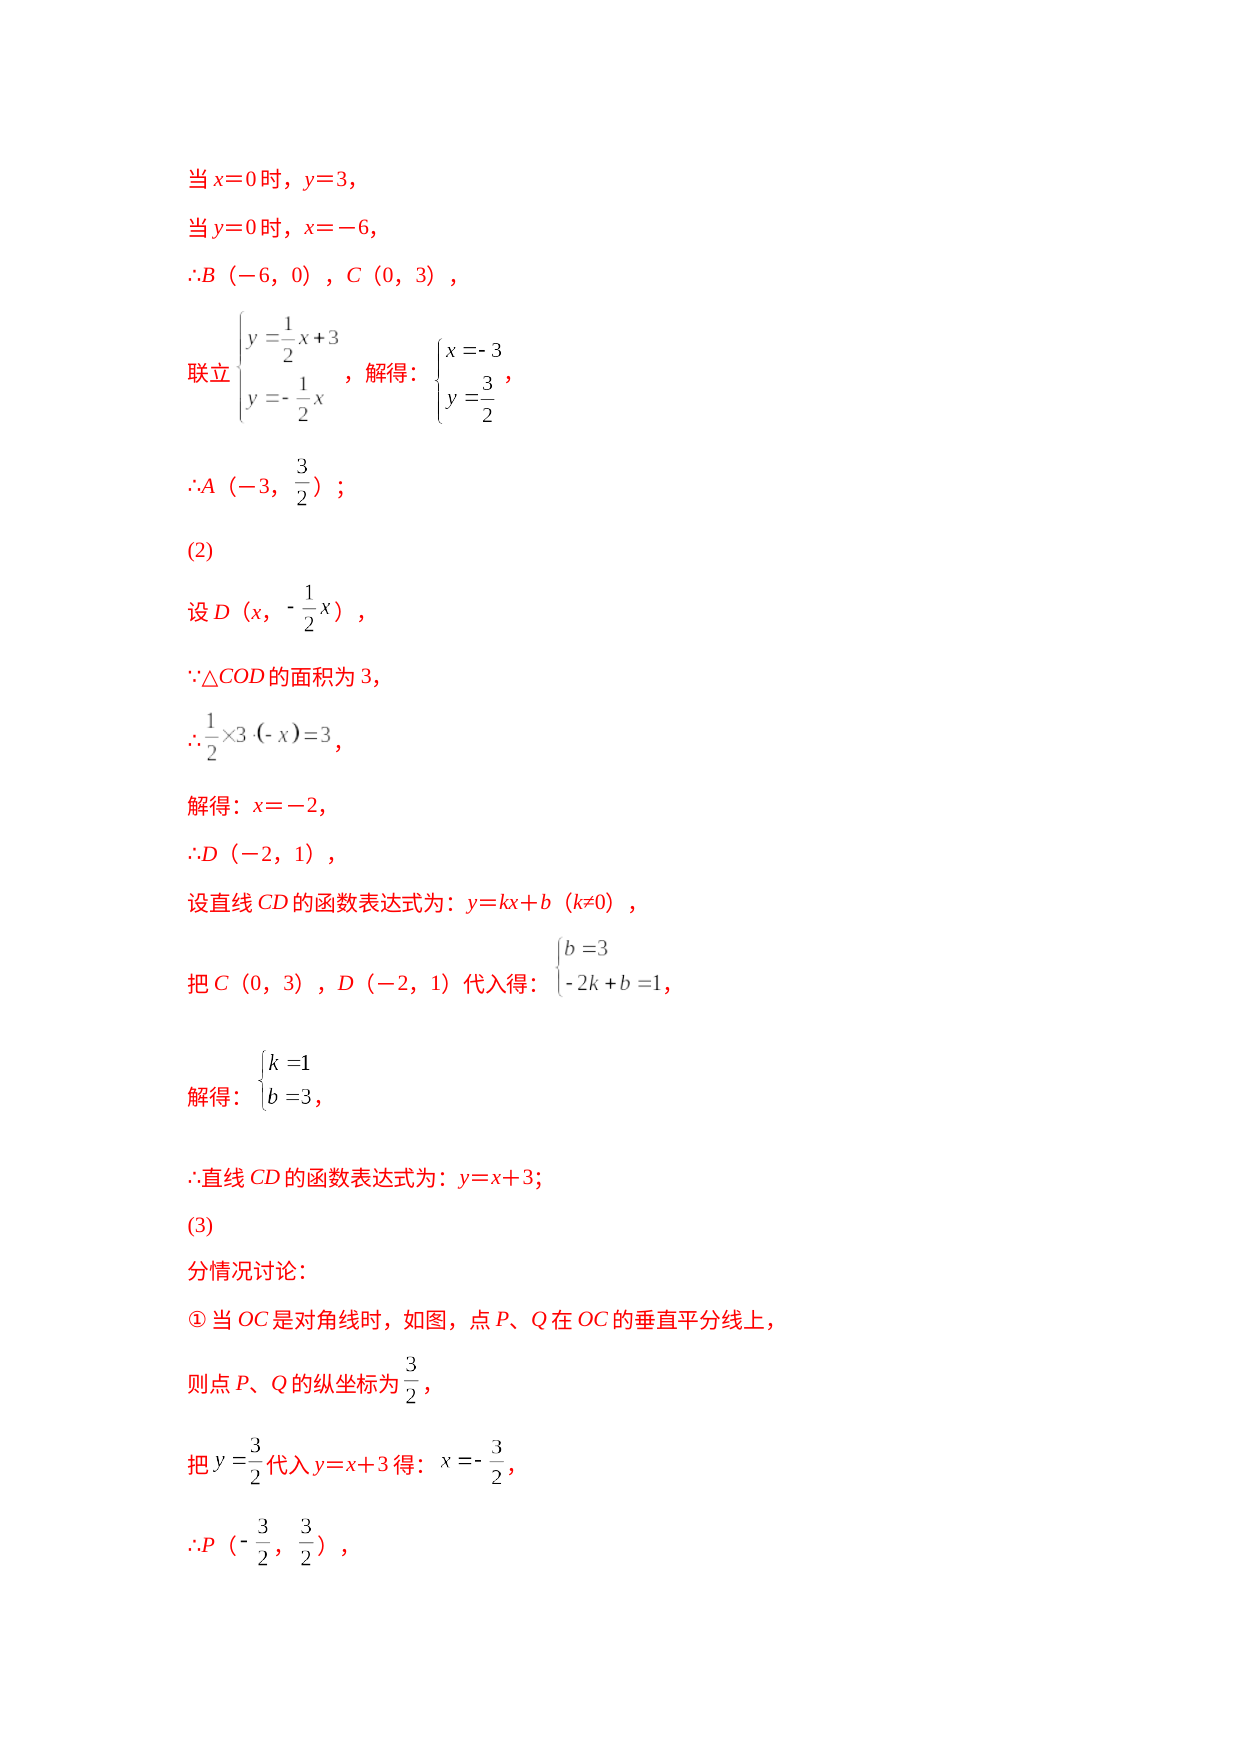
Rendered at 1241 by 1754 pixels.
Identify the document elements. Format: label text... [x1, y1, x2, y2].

text 则点P、Q的纵坐标为， [187, 1351, 1053, 1416]
text 把C（0，3），D（－2，1）代入得：， [187, 934, 1053, 1031]
text ①当OC是对角线时，如图，点P、Q在OC的垂直平分线上， [187, 1302, 1053, 1335]
text 解得：， [187, 1047, 1053, 1144]
text 联立，解得：， [187, 307, 1053, 437]
text ∴A（－3，）； [187, 453, 1053, 518]
text ∴， [187, 708, 1053, 773]
text 设直线CD的函数表达式为：y＝kx＋b（k≠0）， [187, 885, 1053, 918]
text 解得：x＝－2， [187, 789, 1053, 821]
text ∴P（，）， [187, 1512, 1053, 1577]
text 当x＝0时，y＝3， [187, 162, 1053, 194]
text 设D（x，）， [187, 579, 1053, 644]
text ∴D（－2，1）， [187, 837, 1053, 869]
text 当y＝0时，x＝－6， [187, 210, 1053, 243]
text ∵△COD的面积为3， [187, 659, 1053, 692]
text (2) [187, 534, 1053, 566]
text ∴B（－6，0），C（0，3）， [187, 259, 1053, 291]
text ∴直线CD的函数表达式为：y＝x＋3； [187, 1160, 1053, 1193]
text 把代入y＝x＋3得：， [187, 1431, 1053, 1496]
text (3) [187, 1209, 1053, 1241]
text 分情况讨论： [187, 1254, 1053, 1286]
